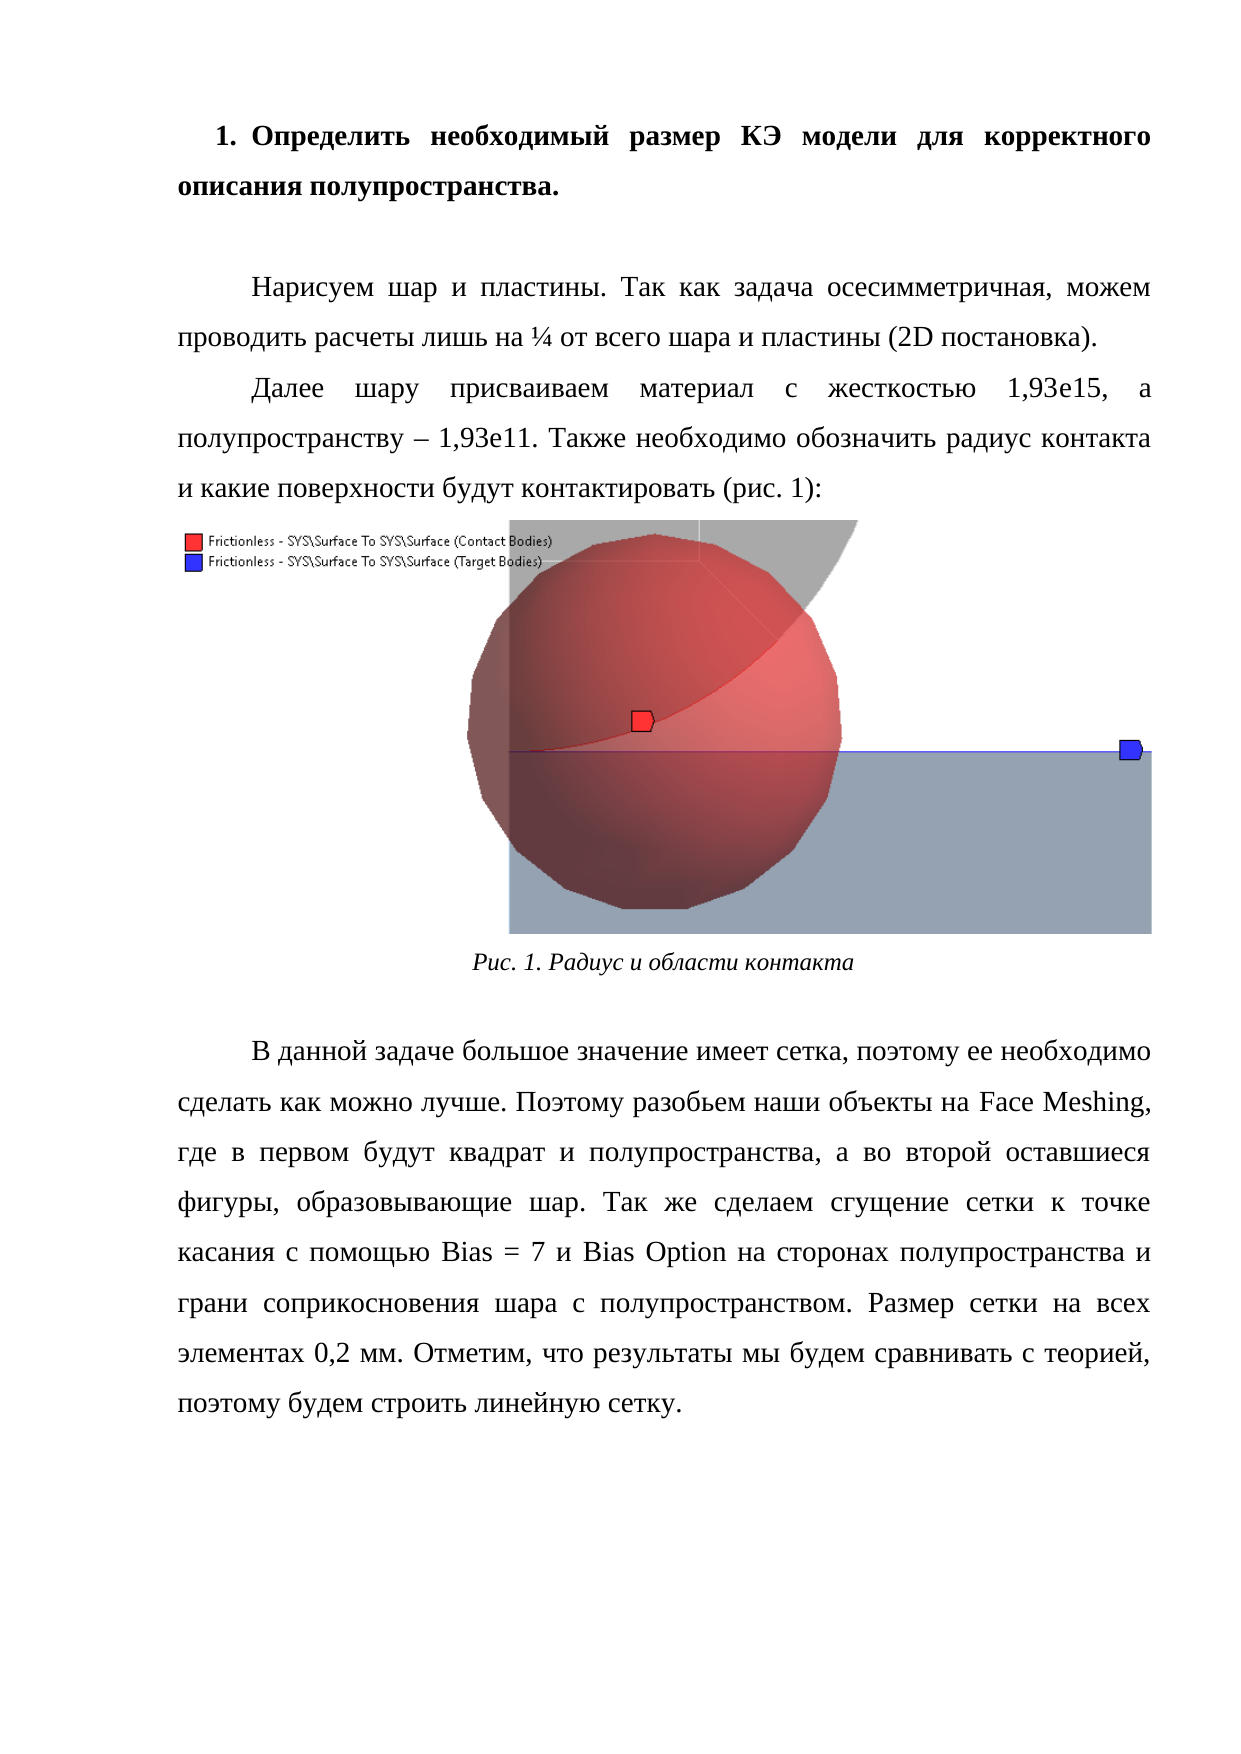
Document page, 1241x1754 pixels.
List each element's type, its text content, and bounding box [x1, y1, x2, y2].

list Определить необходимый размер КЭ модели для корректного описания полупространства. [177, 118, 1152, 202]
list В данной задаче большое значение имеет сетка, поэтому ее необходимо сделать как можно лучше. Поэтому разобьем наши объекты на Face Meshing, где в первом будут квадрат и полупространства, а во второй оставшиеся фигуры, образовывающие шар. Так же сделаем сгущение сетки к точке касания с помощью Bias = 7 и Bias Option на сторонах полупространства и грани соприкосновения шара с полупространством. Размер сетки на всех элементах 0,2 мм. Отметим, что результаты мы будем сравнивать с теорией, поэтому будем строить линейную сетку. [177, 1033, 1152, 1419]
list Далее шару присваиваем материал с жесткостью 1,93e15, а полупространству – 1,93e11. Также необходимо обозначить радиус контакта и какие поверхности будут контактировать (рис. 1): [177, 370, 1152, 504]
picture [177, 520, 1152, 934]
list Рис. 1. Радиус и области контакта [177, 947, 1152, 976]
list Нарисуем шар и пластины. Так как задача осесимметричная, можем проводить расчеты лишь на ¼ от всего шара и пластины (2D постановка). [177, 269, 1152, 353]
